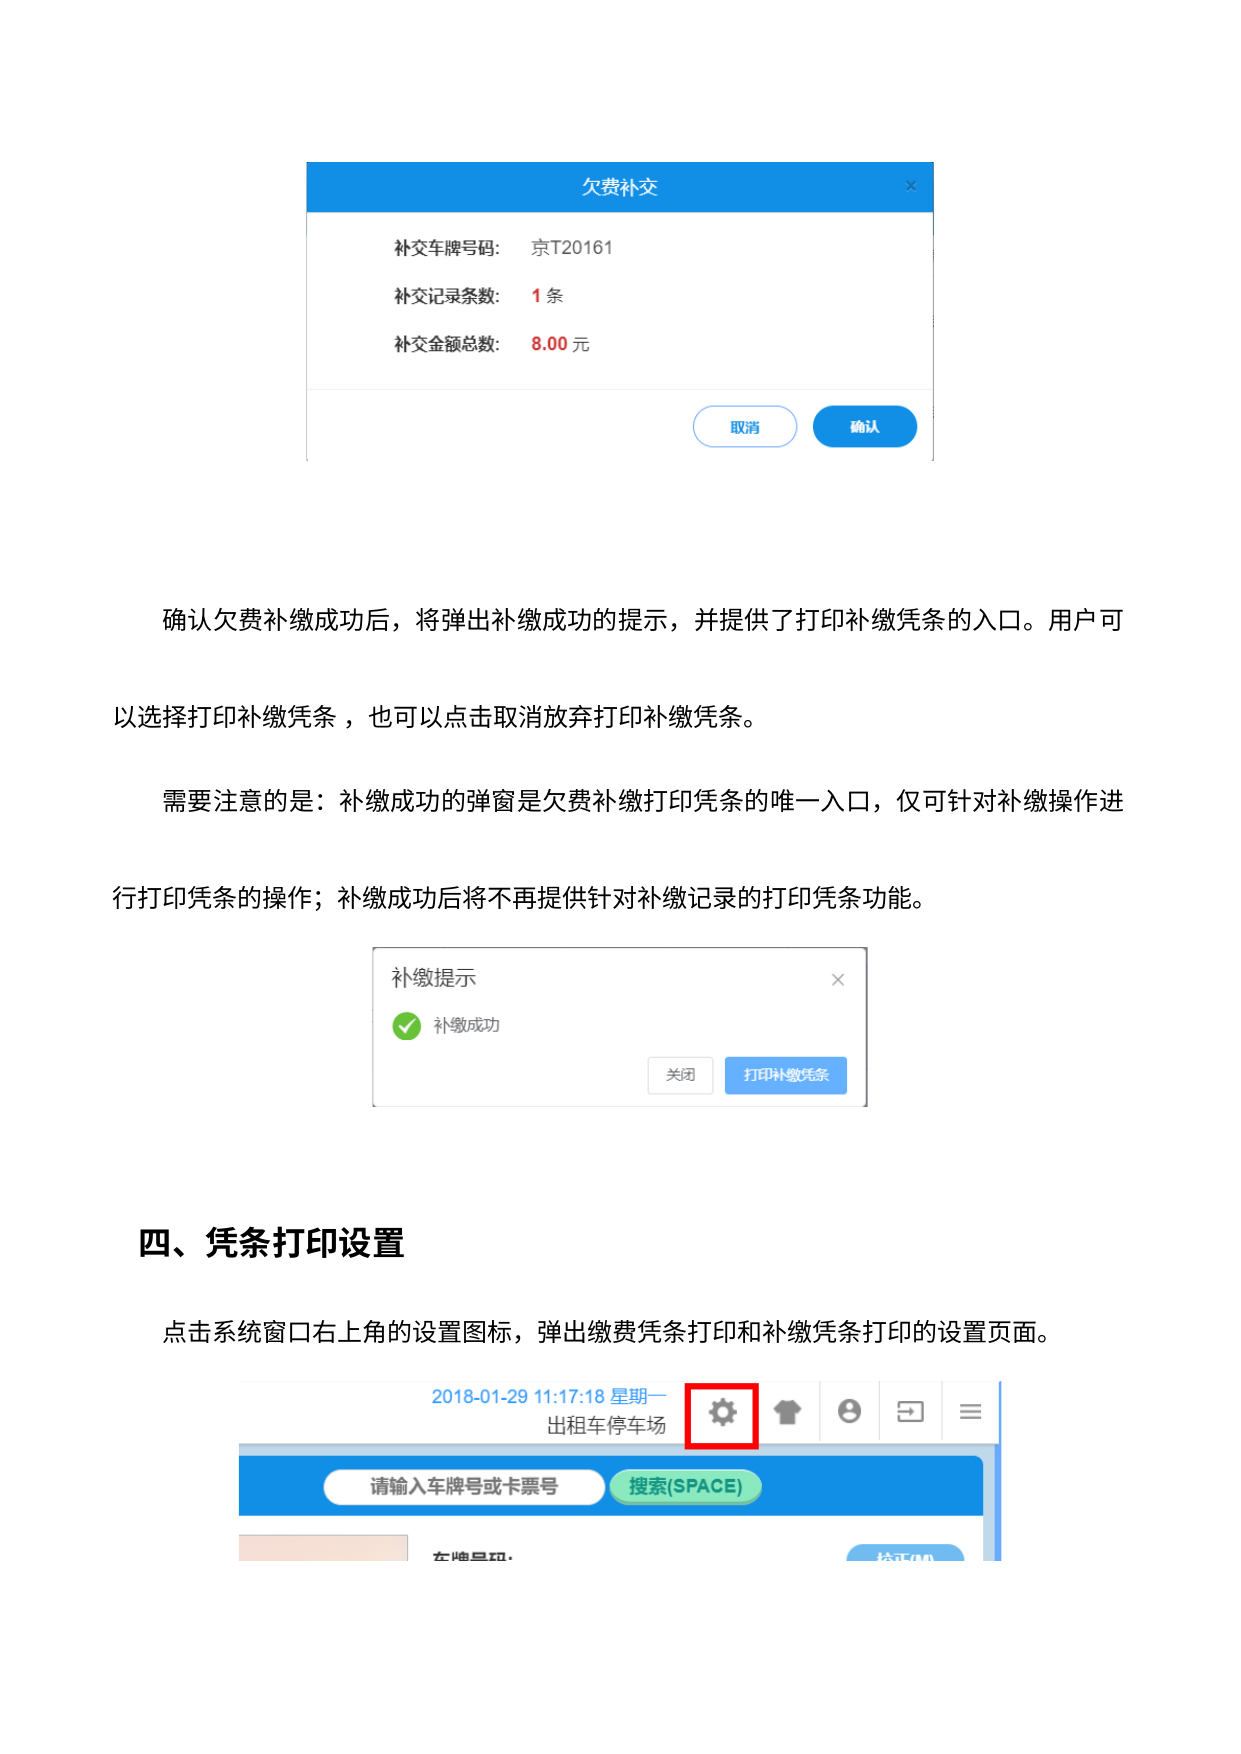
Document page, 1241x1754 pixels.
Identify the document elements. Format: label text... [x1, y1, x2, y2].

picture [372, 947, 868, 1107]
picture [238, 1381, 1002, 1561]
list 需要注意的是：补缴成功的弹窗是欠费补缴打印凭条的唯一入口，仅可针对补缴操作进行打印凭条的操作；补缴成功后将不再提供针对补缴记录的打印凭条功能。 [112, 767, 1128, 929]
list 确认欠费补缴成功后，将弹出补缴成功的提示，并提供了打印补缴凭条的入口。用户可以选择打印补缴凭条 ，也可以点击取消放弃打印补缴凭条。 [112, 586, 1128, 748]
list 点击系统窗口右上角的设置图标，弹出缴费凭条打印和补缴凭条打印的设置页面。 [112, 1298, 1128, 1363]
list 四、凭条打印设置 [112, 1209, 1128, 1274]
picture [306, 162, 934, 461]
